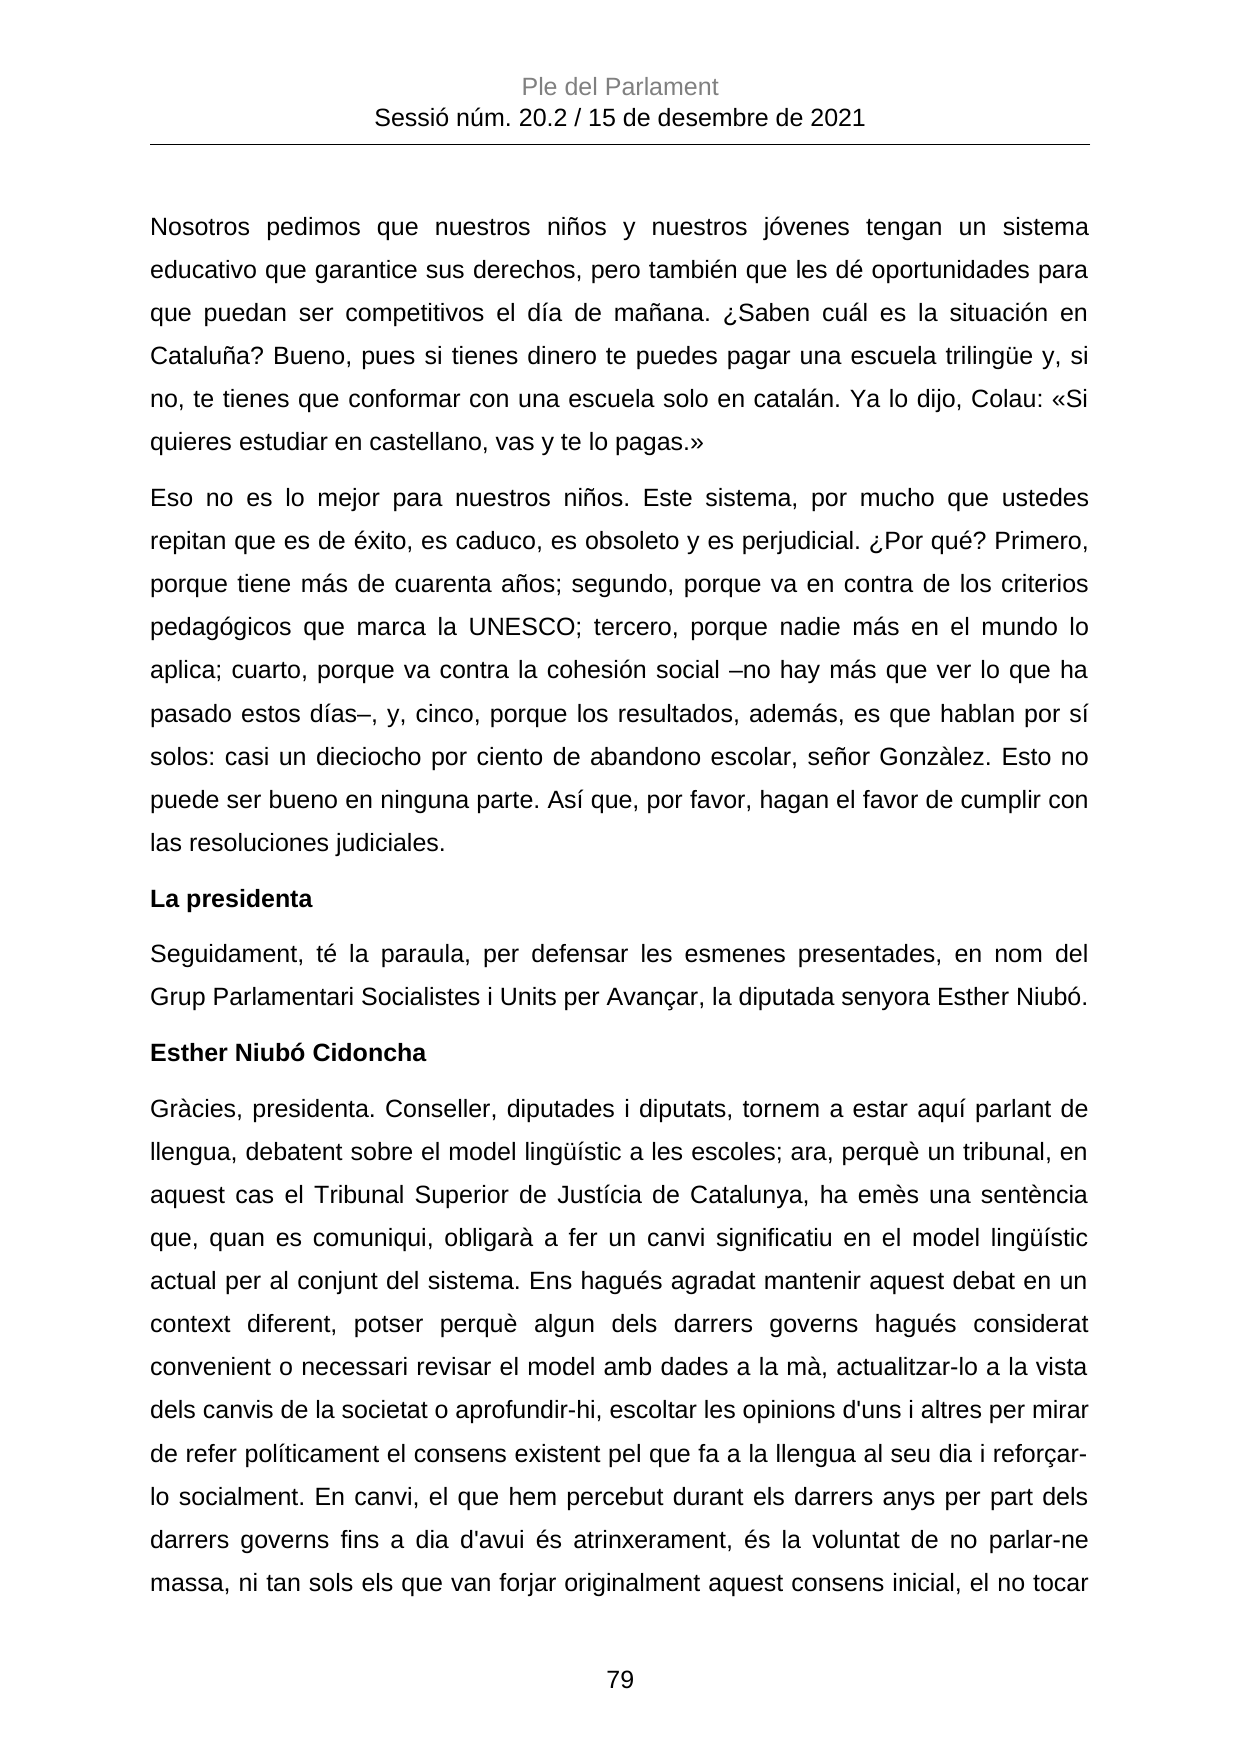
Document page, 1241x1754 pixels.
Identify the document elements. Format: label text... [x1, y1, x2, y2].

text Eso no es lo mejor para nuestros niños. Este sistema, por mucho que ustedes repitan que es de éxito, es caduco, es obsoleto y es perjudicial. ¿Por qué? Primero, porque tiene más de cuarenta años; segundo, porque va en contra de los criterios pedagógicos que marca la UNESCO; tercero, porque nadie más en el mundo lo aplica; cuarto, porque va contra la cohesión social –no hay más que ver lo que ha pasado estos días–, y, cinco, porque los resultados, además, es que hablan por sí solos: casi un dieciocho por ciento de abandono escolar, señor Gonzàlez. Esto no puede ser bueno en ninguna parte. Así que, por favor, hagan el favor de cumplir con las resoluciones judiciales. [150, 483, 1090, 857]
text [150, 1094, 1090, 1597]
text Seguidament, té la paraula, per defensar les esmenes presentades, en nom del Grup Parlamentari Socialistes i Units per Avançar, la diputada senyora Esther Niubó. [150, 939, 1090, 1011]
text Esther Niubó Cidoncha [150, 1038, 1090, 1067]
text La presidenta [150, 884, 1090, 912]
text Nosotros pedimos que nuestros niños y nuestros jóvenes tengan un sistema educativo que garantice sus derechos, pero también que les dé oportunidades para que puedan ser competitivos el día de mañana. ¿Saben cuál es la situación en Cataluña? Bueno, pues si tienes dinero te puedes pagar una escuela trilingüe y, si no, te tienes que conformar con una escuela solo en catalán. Ya lo dijo, Colau: «Si quieres estudiar en castellano, vas y te lo pagas.» [150, 212, 1090, 456]
